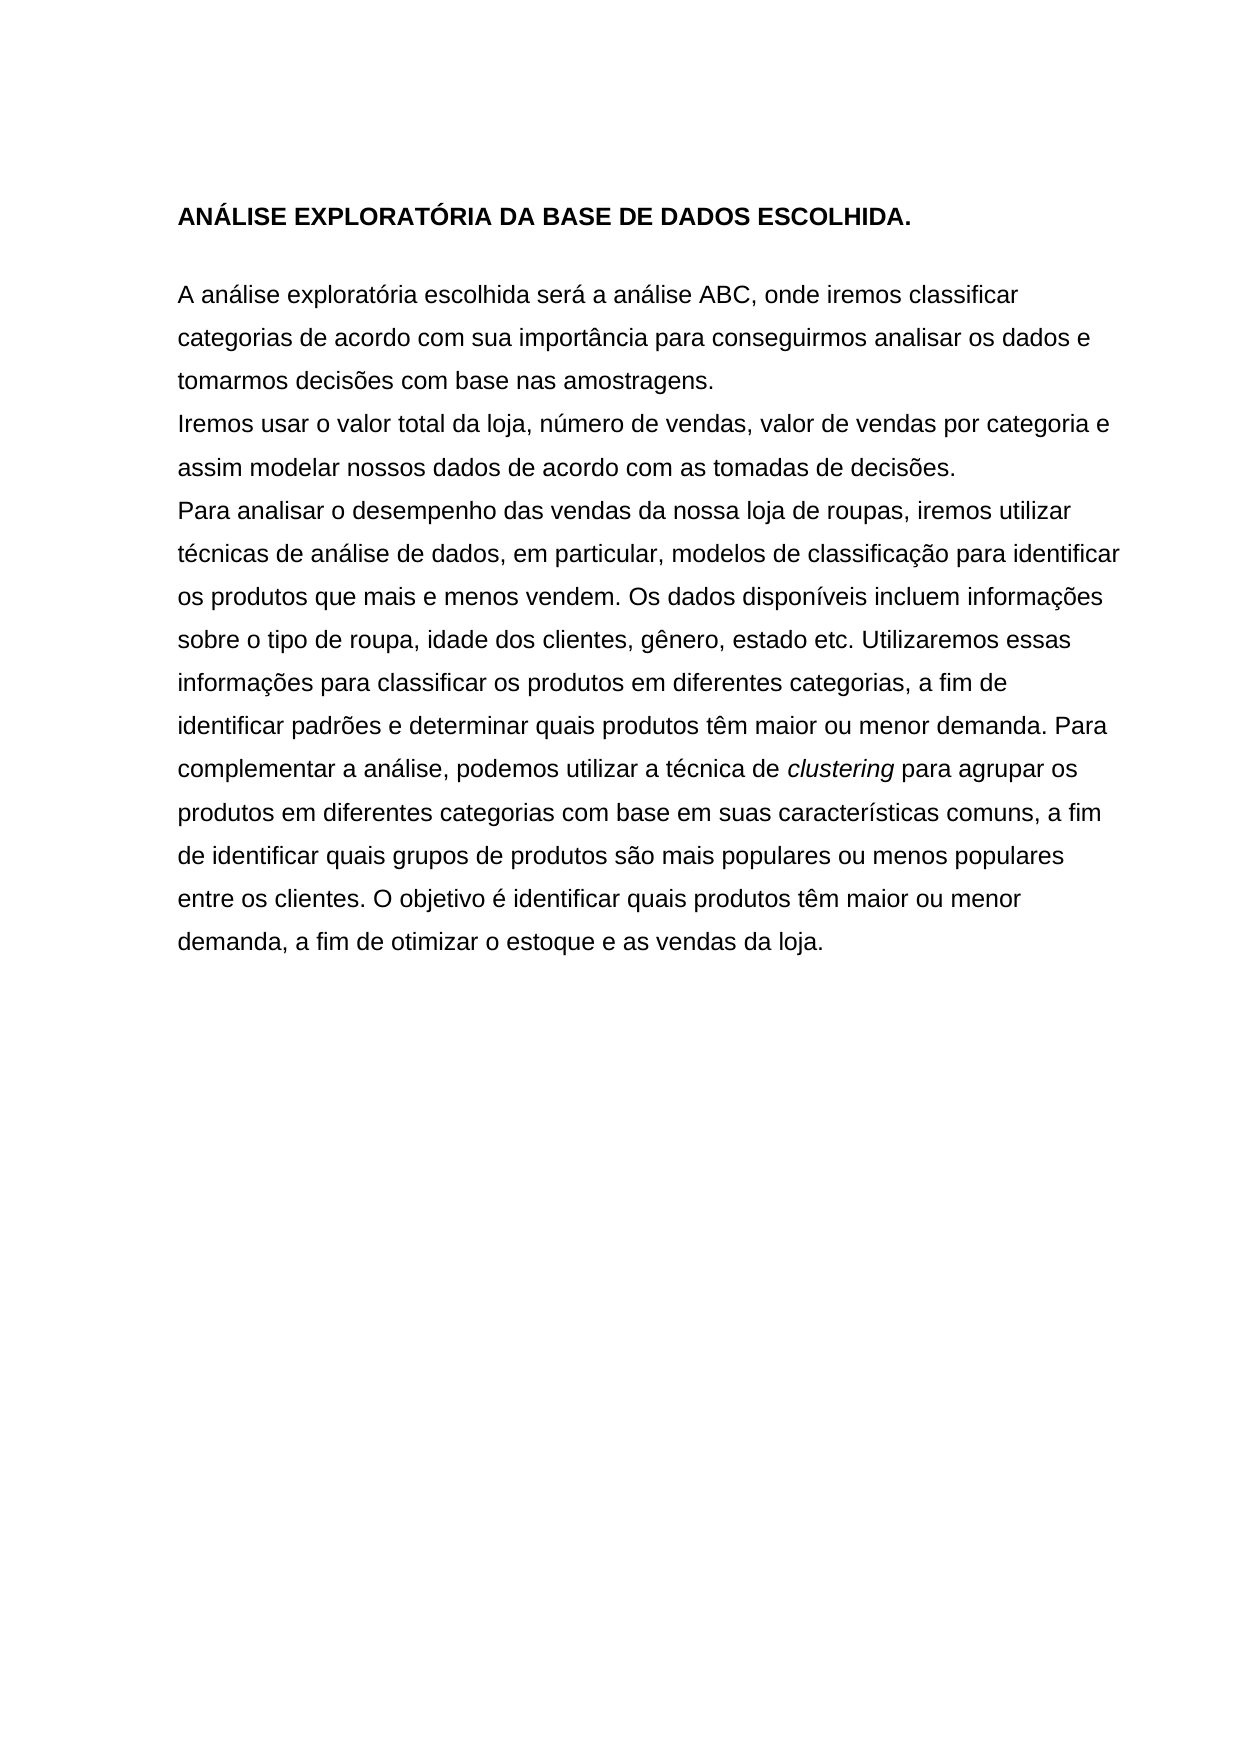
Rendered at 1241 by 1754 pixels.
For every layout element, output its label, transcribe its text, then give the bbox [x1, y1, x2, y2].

text A análise exploratória escolhida será a análise ABC, onde iremos classificar categorias de acordo com sua importância para conseguirmos analisar os dados e tomarmos decisões com base nas amostragens. [177, 280, 1122, 395]
text Iremos usar o valor total da loja, número de vendas, valor de vendas por categoria e assim modelar nossos dados de acordo com as tomadas de decisões. [177, 409, 1122, 481]
text Para analisar o desempenho das vendas da nossa loja de roupas, iremos utilizar técnicas de análise de dados, em particular, modelos de classificação para identificar os produtos que mais e menos vendem. Os dados disponíveis incluem informações sobre o tipo de roupa, idade dos clientes, gênero, estado etc. Utilizaremos essas informações para classificar os produtos em diferentes categorias, a fim de identificar padrões e determinar quais produtos têm maior ou menor demanda. Para complementar a análise, podemos utilizar a técnica de clustering para agrupar os produtos em diferentes categorias com base em suas características comuns, a fim de identificar quais grupos de produtos são mais populares ou menos populares entre os clientes. O objetivo é identificar quais produtos têm maior ou menor demanda, a fim de otimizar o estoque e as vendas da loja. [177, 496, 1122, 956]
subtitle ANÁLISE EXPLORATÓRIA DA BASE DE DADOS ESCOLHIDA. [177, 202, 1122, 231]
